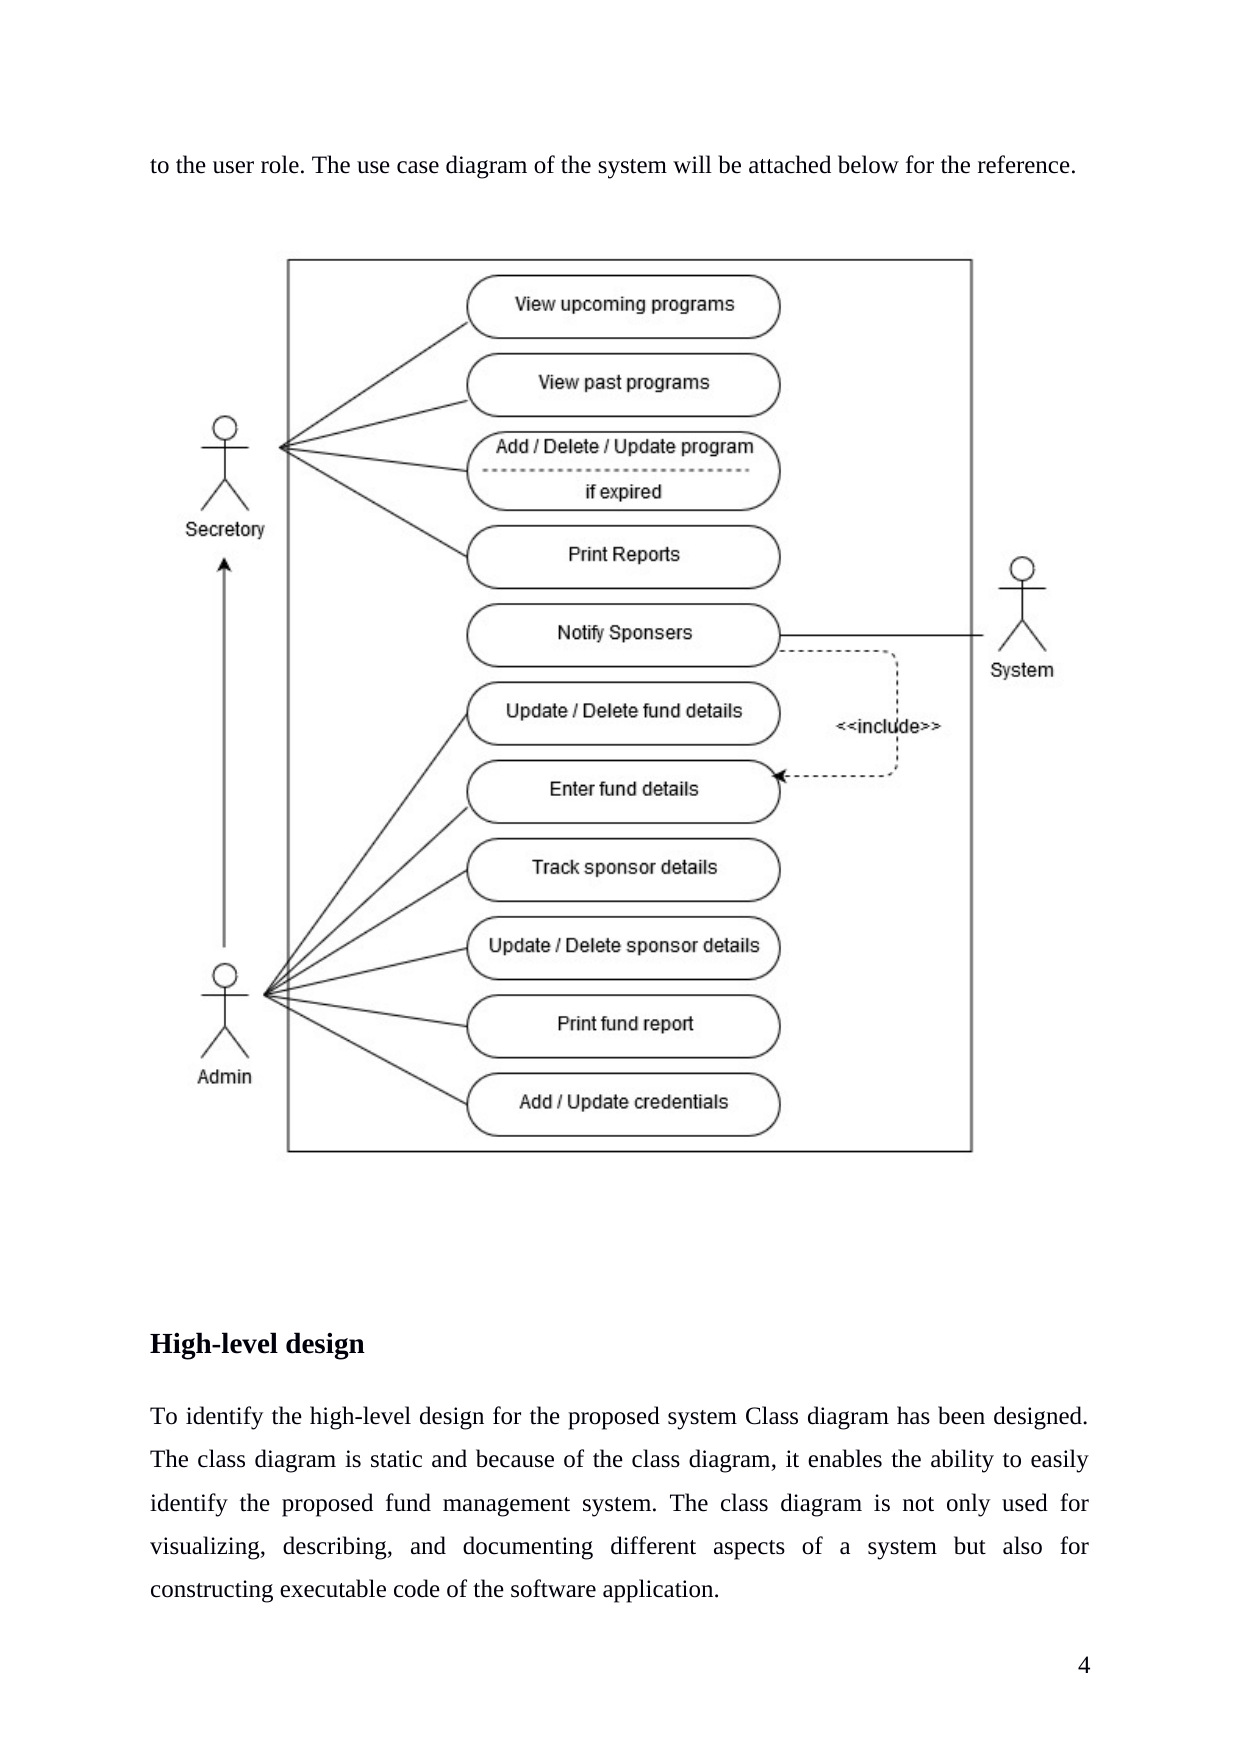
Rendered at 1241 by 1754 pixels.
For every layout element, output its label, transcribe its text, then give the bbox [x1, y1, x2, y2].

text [150, 150, 1090, 179]
picture [176, 250, 1064, 1162]
subtitle High-level design [150, 1327, 1090, 1360]
text To identify the high-level design for the proposed system Class diagram has been designed. The class diagram is static and because of the class diagram, it enables the ability to easily identify the proposed fund management system. The class diagram is not only used for visualizing, describing, and documenting different aspects of a system but also for constructing executable code of the software application. [150, 1401, 1090, 1603]
